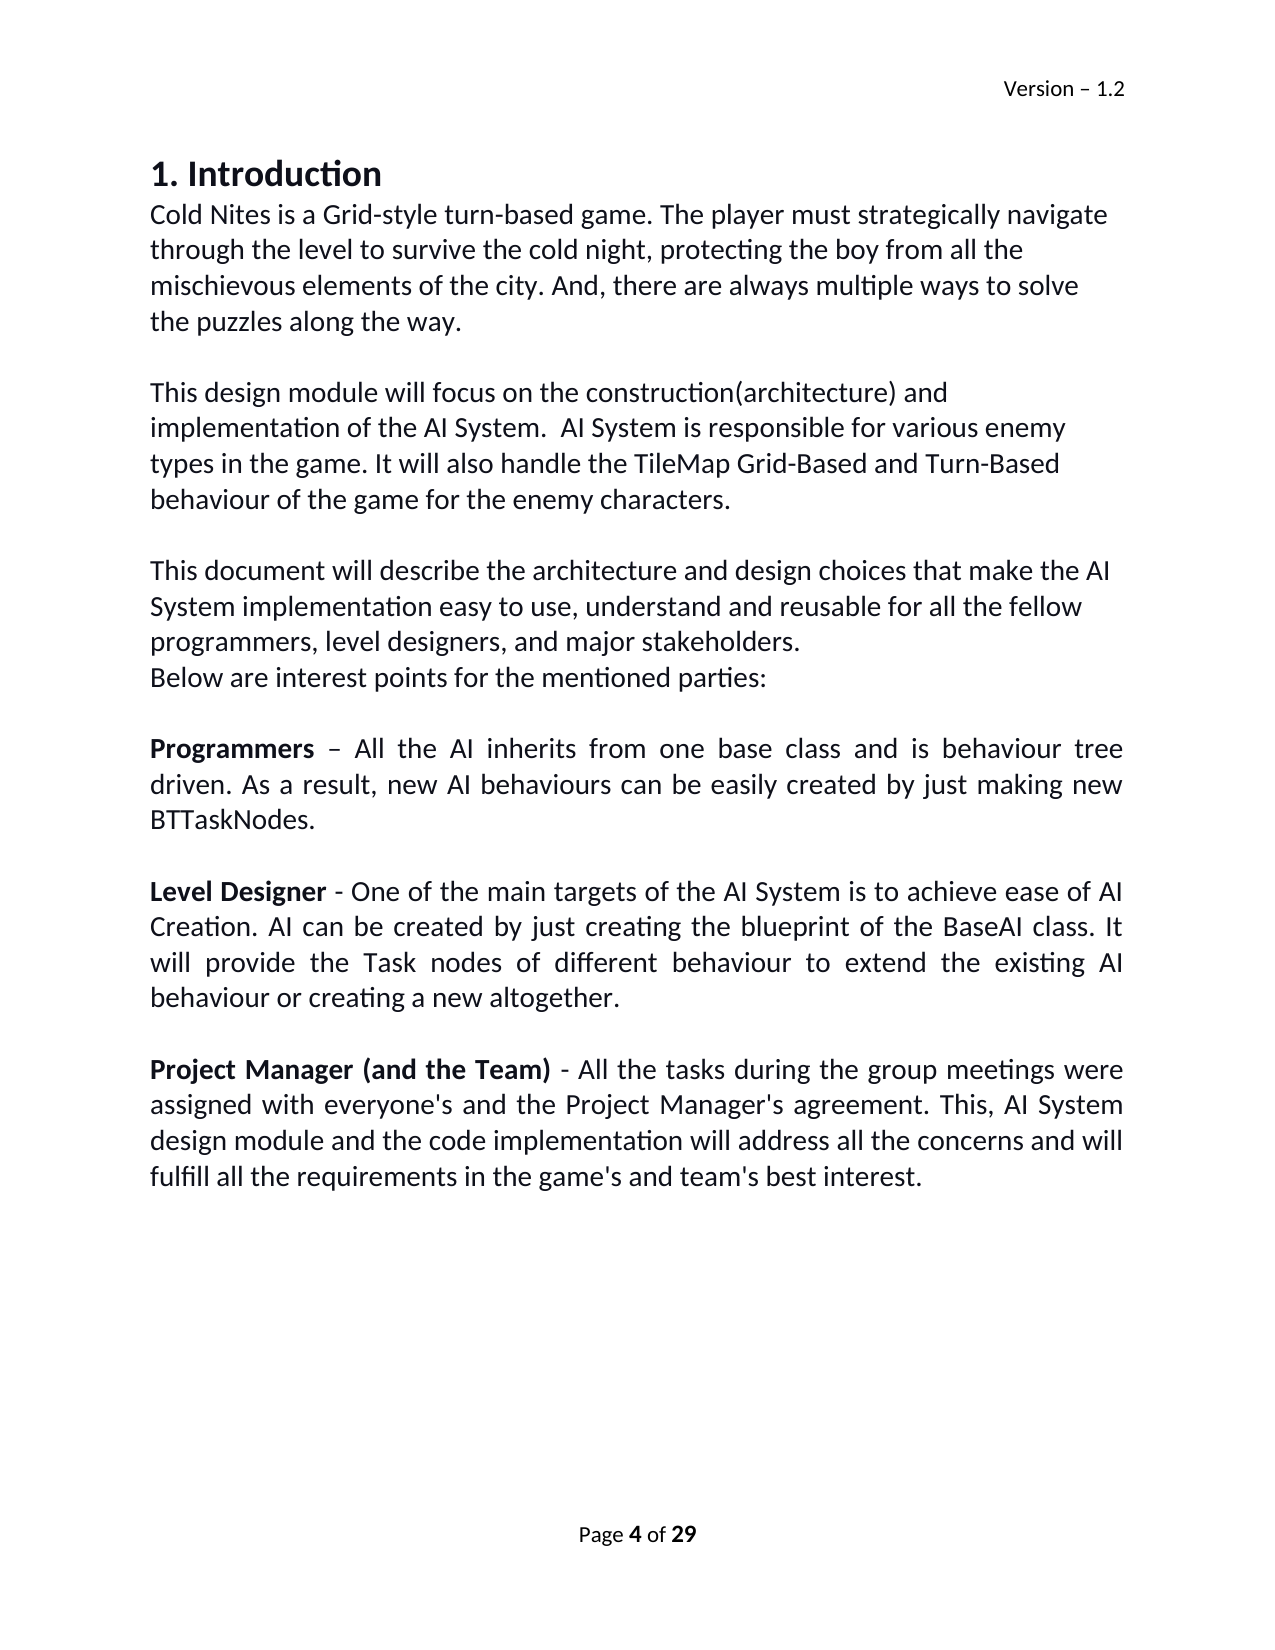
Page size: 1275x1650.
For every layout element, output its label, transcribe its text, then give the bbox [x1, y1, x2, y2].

text This document will describe the architecture and design choices that make the AI System implementation easy to use, understand and reusable for all the fellow programmers, level designers, and major stakeholders. [150, 552, 1125, 659]
text Level Designer - One of the main targets of the AI System is to achieve ease of AI Creation. AI can be created by just creating the blueprint of the BaseAI class. It will provide the Task nodes of different behaviour to extend the existing AI behaviour or creating a new altogether. [150, 873, 1125, 1015]
text 1. Introduction [150, 150, 1125, 196]
text This design module will focus on the construction(architecture) and implementation of the AI System. AI System is responsible for various enemy types in the game. It will also handle the TileMap Grid-Based and Turn-Based behaviour of the game for the enemy characters. [150, 374, 1125, 516]
text Below are interest points for the mentioned parties: [150, 659, 1125, 694]
text Programmers – All the AI inherits from one base class and is behaviour tree driven. As a result, new AI behaviours can be easily created by just making new BTTaskNodes. [150, 730, 1125, 837]
text Cold Nites is a Grid-style turn-based game. The player must strategically navigate through the level to survive the cold night, protecting the boy from all the mischievous elements of the city. And, there are always multiple ways to solve the puzzles along the way. [150, 196, 1125, 338]
text Project Manager (and the Team) - All the tasks during the group meetings were assigned with everyone's and the Project Manager's agreement. This, AI System design module and the code implementation will address all the concerns and will fulfill all the requirements in the game's and team's best interest. [150, 1051, 1125, 1193]
